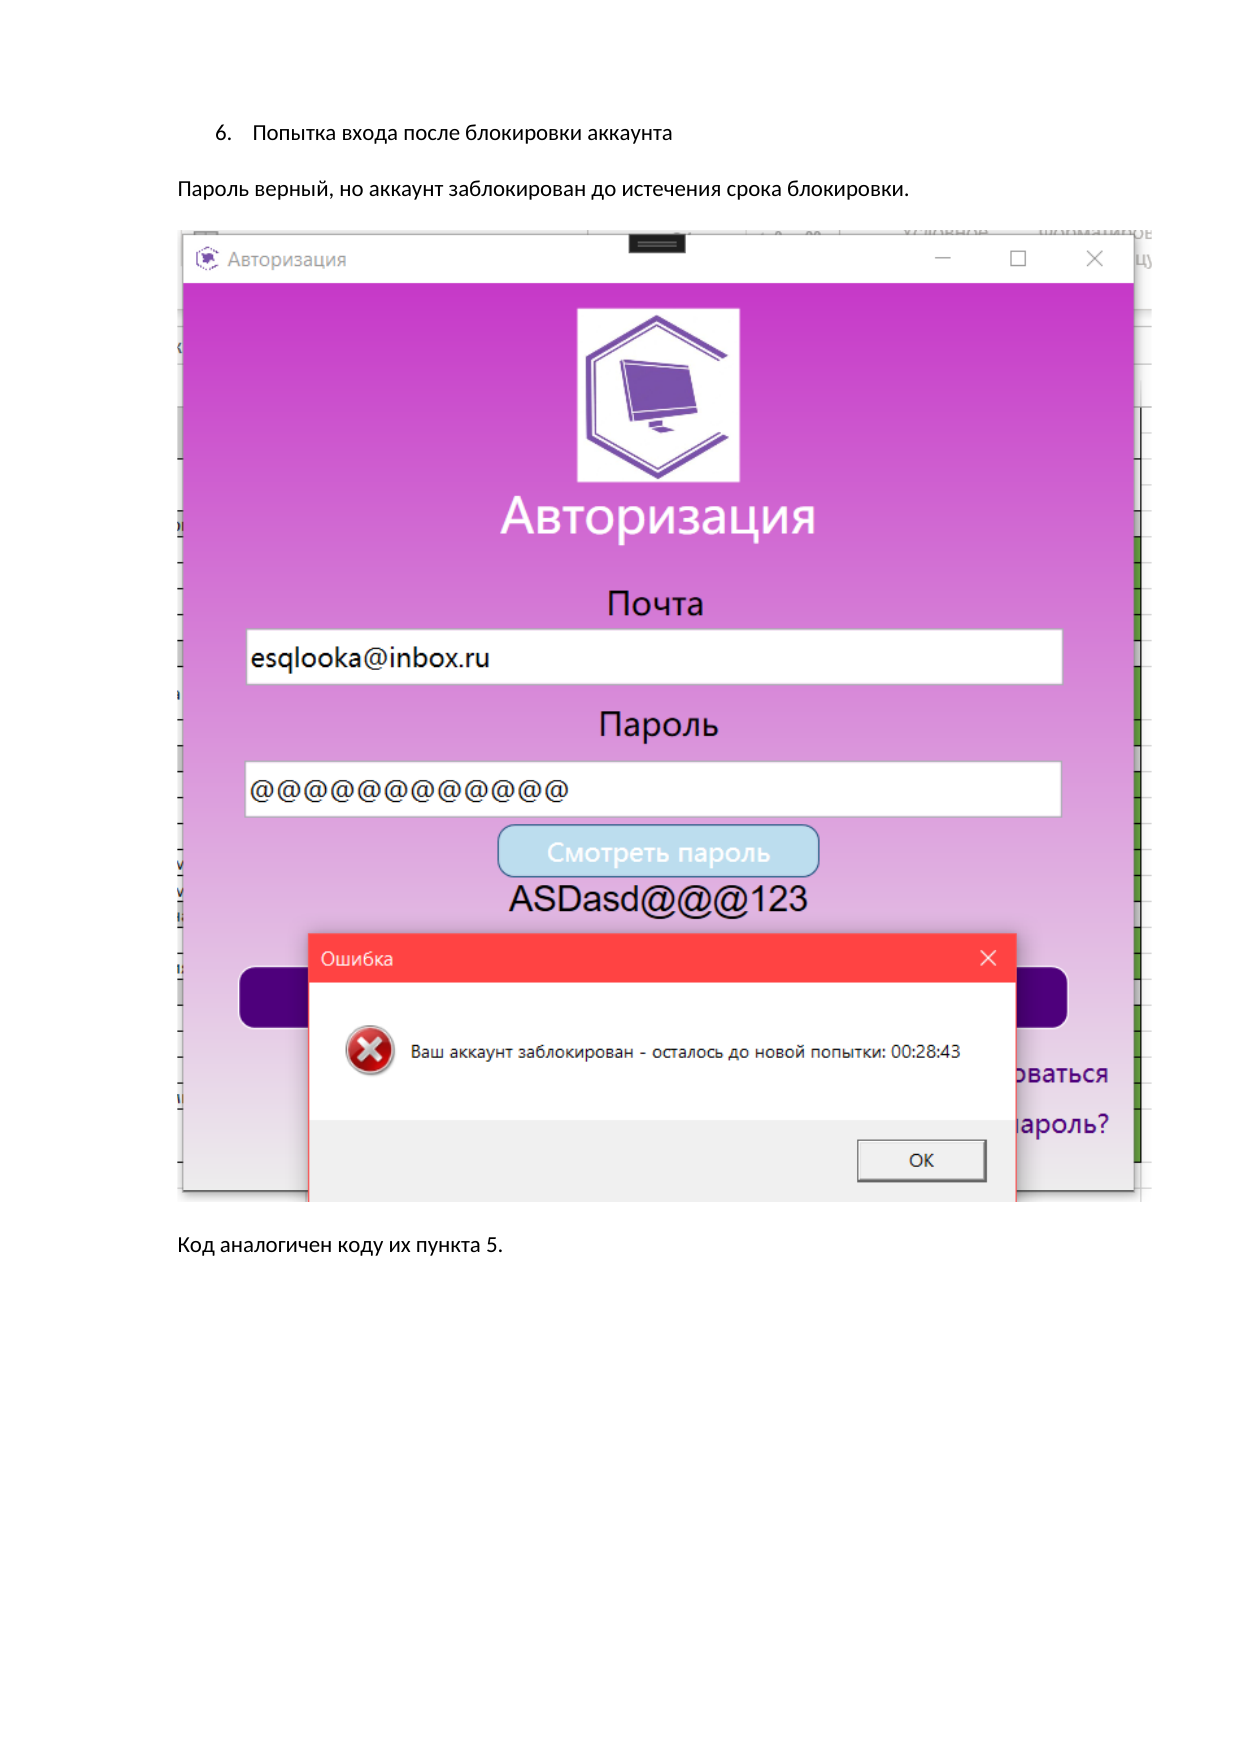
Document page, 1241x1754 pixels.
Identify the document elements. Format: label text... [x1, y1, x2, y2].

list Попытка входа после блокировки аккаунта [215, 118, 1152, 146]
picture [177, 230, 1152, 1202]
text Пароль верный, но аккаунт заблокирован до истечения срока блокировки. [177, 174, 1152, 202]
text Код аналогичен коду их пункта 5. [177, 1230, 1152, 1258]
